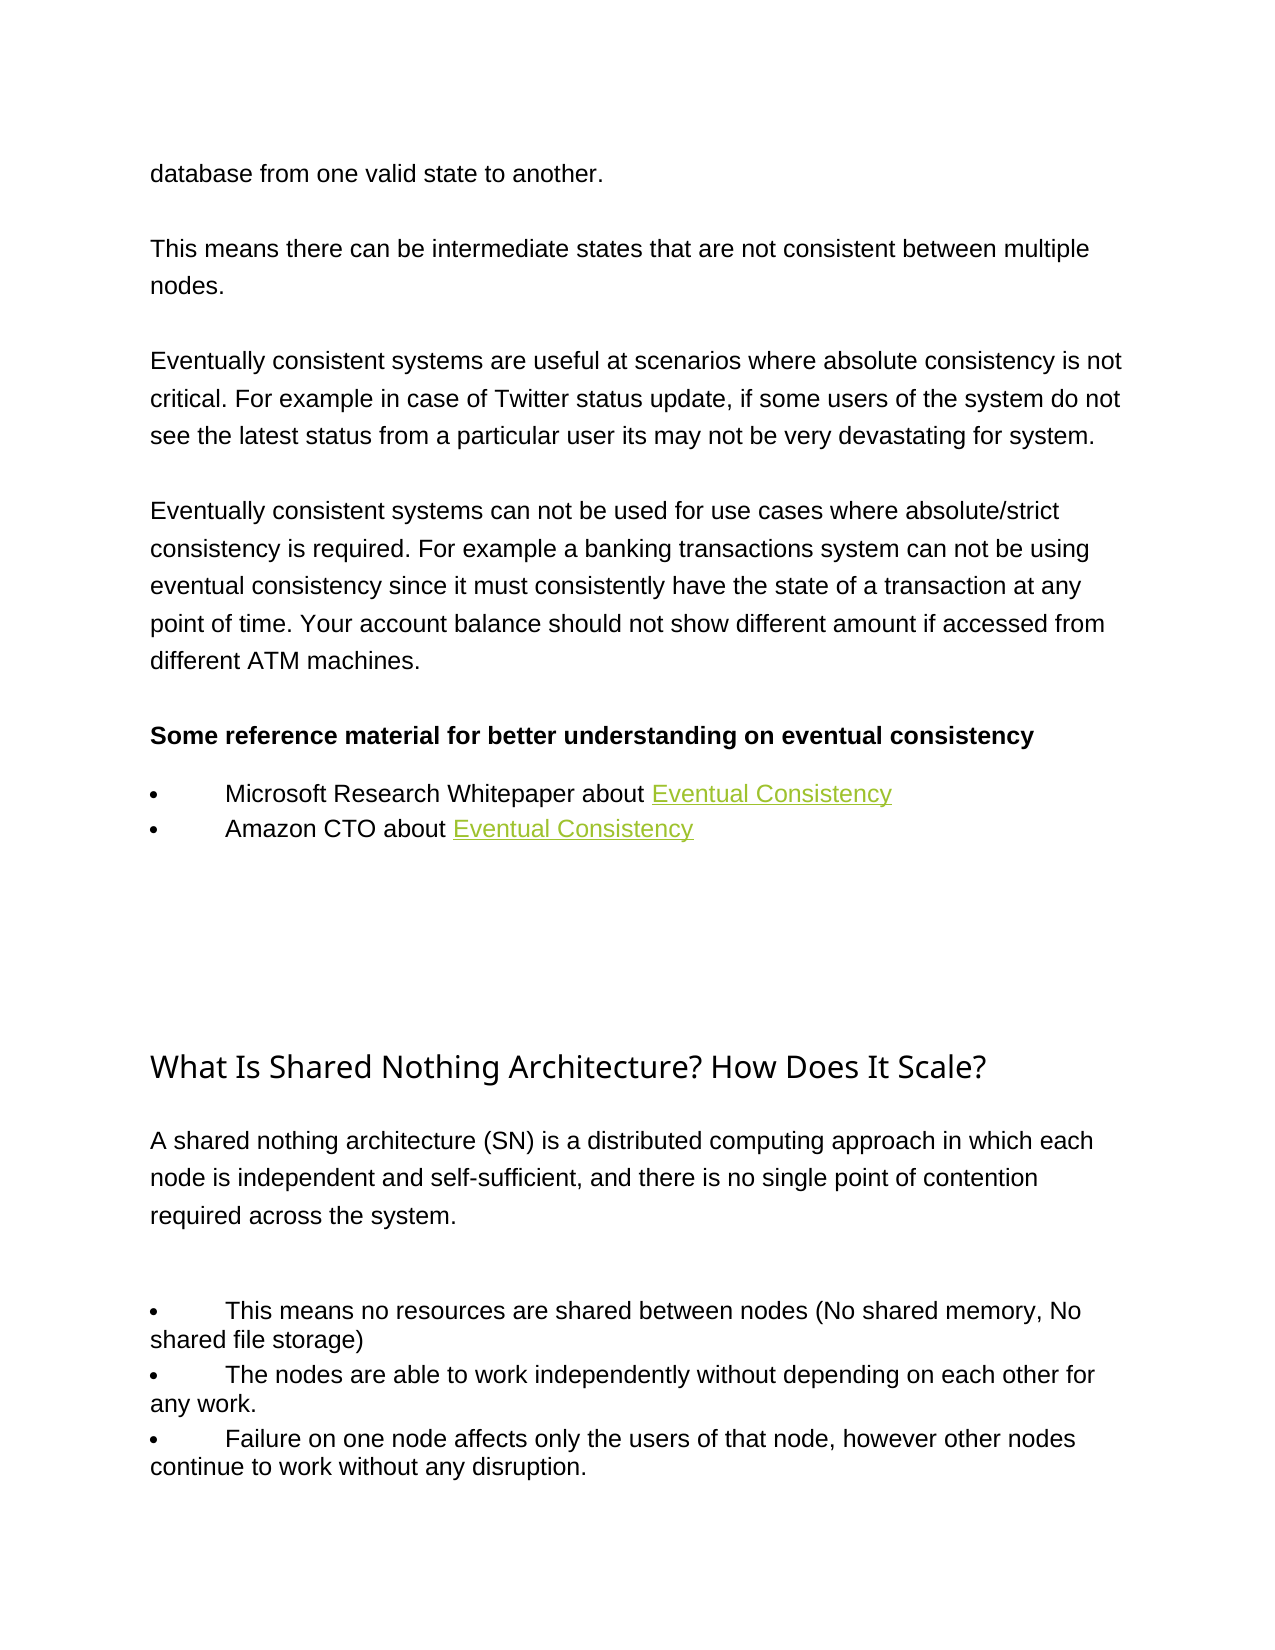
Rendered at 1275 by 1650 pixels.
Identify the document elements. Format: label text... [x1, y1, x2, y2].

list Failure on one node affects only the users of that node, however other nodes continue to work without any disruption. [150, 1424, 1125, 1481]
text What Is Shared Nothing Architecture? How Does It Scale? [150, 1045, 1125, 1088]
list Amazon CTO about Eventual Consistency [150, 814, 1125, 843]
list Microsoft Research Whitepaper about Eventual Consistency [150, 779, 1125, 808]
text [150, 150, 1125, 750]
list This means no resources are shared between nodes (No shared memory, No shared file storage) [150, 1296, 1125, 1354]
text A shared nothing architecture (SN) is a distributed computing approach in which each node is independent and self-sufficient, and there is no single point of contention required across the system. [150, 1117, 1125, 1267]
list The nodes are able to work independently without depending on each other for any work. [150, 1360, 1125, 1417]
